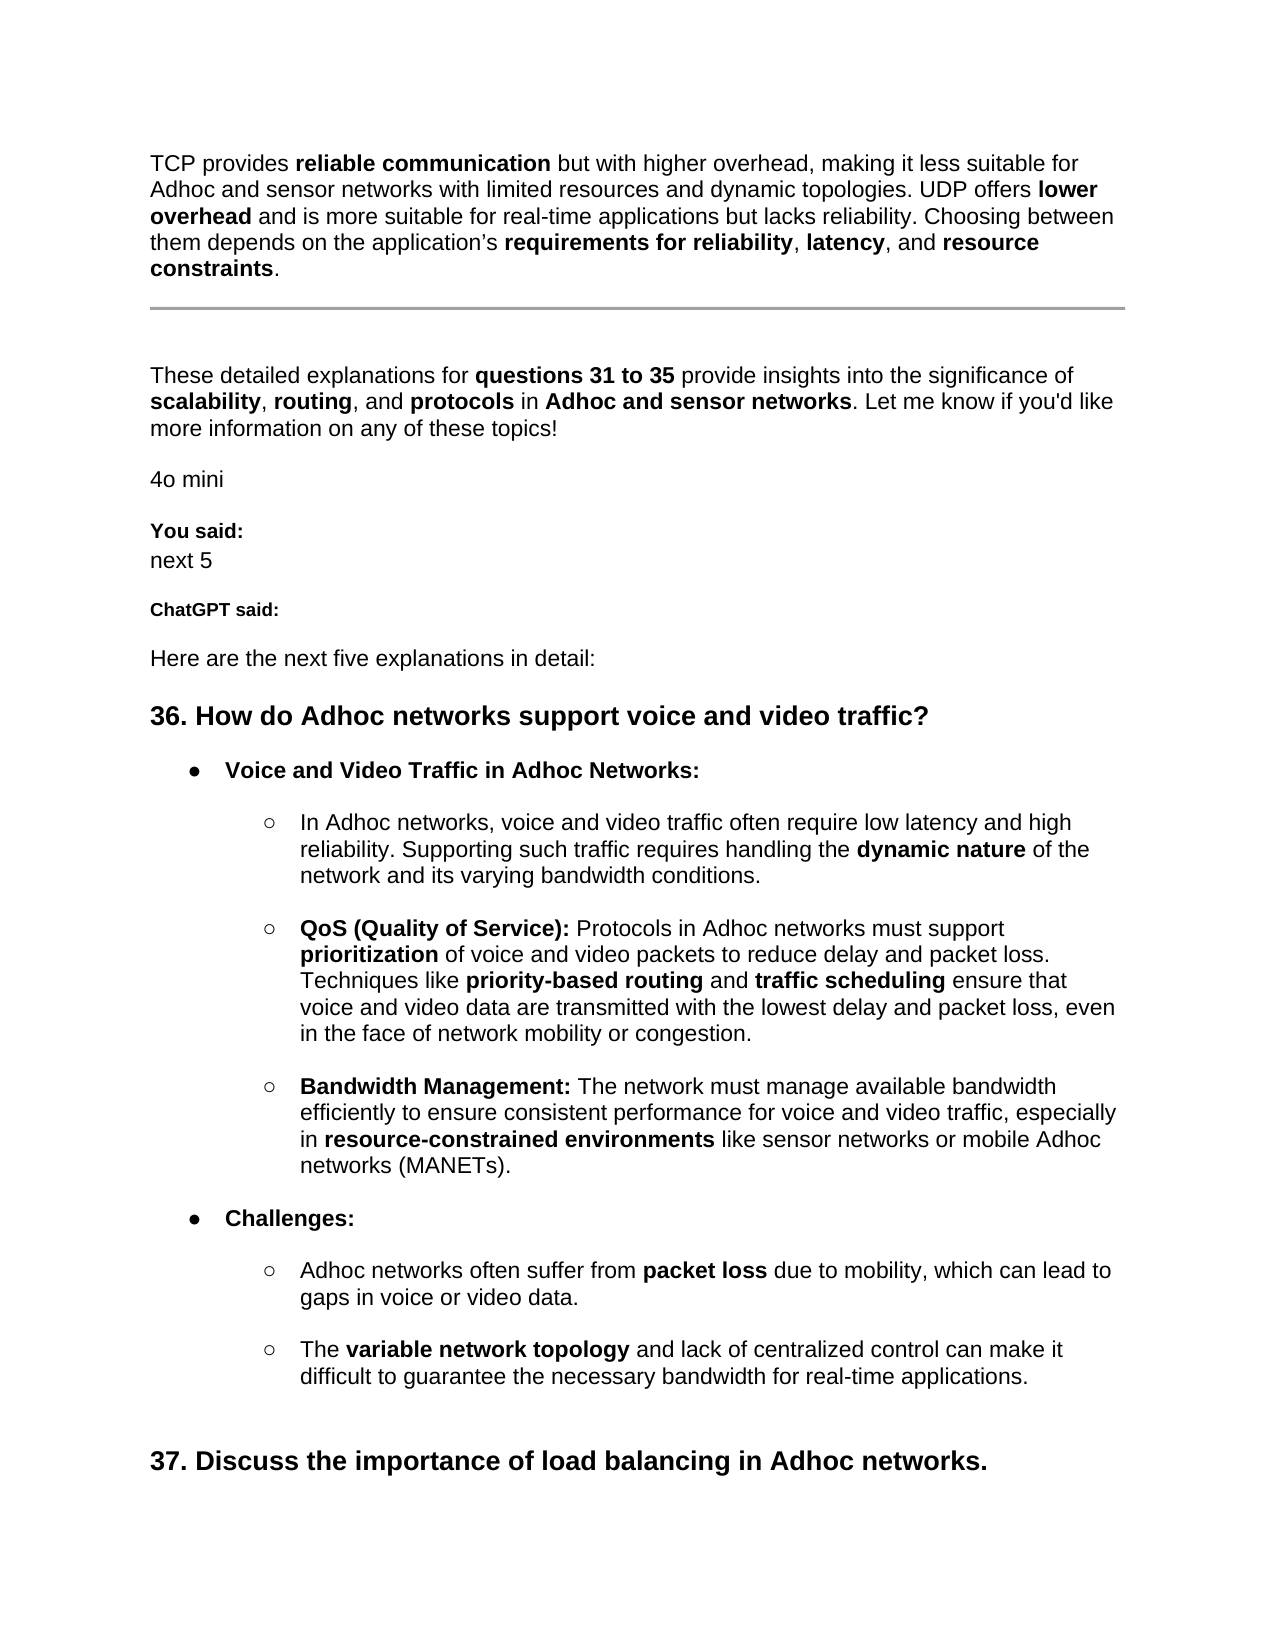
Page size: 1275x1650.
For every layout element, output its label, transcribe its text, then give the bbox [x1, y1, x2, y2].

list QoS (Quality of Service): Protocols in Adhoc networks must support prioritization of voice and video packets to reduce delay and packet loss. Techniques like priority-based routing and traffic scheduling ensure that voice and video data are transmitted with the lowest delay and packet loss, even in the face of network mobility or congestion. [262, 915, 1125, 1073]
list Challenges: [187, 1205, 1125, 1257]
list In Adhoc networks, voice and video traffic often require low latency and high reliability. Supporting such traffic requires handling the dynamic nature of the network and its varying bandwidth conditions. [262, 809, 1125, 915]
subtitle You said: [150, 519, 1125, 543]
subtitle 37. Discuss the importance of load balancing in Adhoc networks. [150, 1445, 1125, 1476]
list Bandwidth Management: The network must manage available bandwidth efficiently to ensure consistent performance for voice and video traffic, especially in resource-constrained environments like sensor networks or mobile Adhoc networks (MANETs). [262, 1073, 1125, 1205]
list Voice and Video Traffic in Adhoc Networks: [187, 757, 1125, 809]
subtitle ChatGPT said: [150, 598, 1125, 620]
text Here are the next five explanations in detail: [150, 645, 1125, 671]
text 4o mini [150, 466, 1125, 492]
list Adhoc networks often suffer from packet loss due to mobility, which can lead to gaps in voice or video data. [262, 1257, 1125, 1336]
subtitle 36. How do Adhoc networks support voice and video traffic? [150, 700, 1125, 732]
text These detailed explanations for questions 31 to 35 provide insights into the significance of scalability, routing, and protocols in Adhoc and sensor networks. Let me know if you'd like more information on any of these topics! [150, 362, 1125, 441]
text next 5 [150, 547, 1125, 574]
list The variable network topology and lack of centralized control can make it difficult to guarantee the necessary bandwidth for real-time applications. [262, 1336, 1125, 1416]
text TCP provides reliable communication but with higher overhead, making it less suitable for Adhoc and sensor networks with limited resources and dynamic topologies. UDP offers lower overhead and is more suitable for real-time applications but lacks reliability. Choosing between them depends on the application’s requirements for reliability, latency, and resource constraints. [150, 150, 1125, 282]
